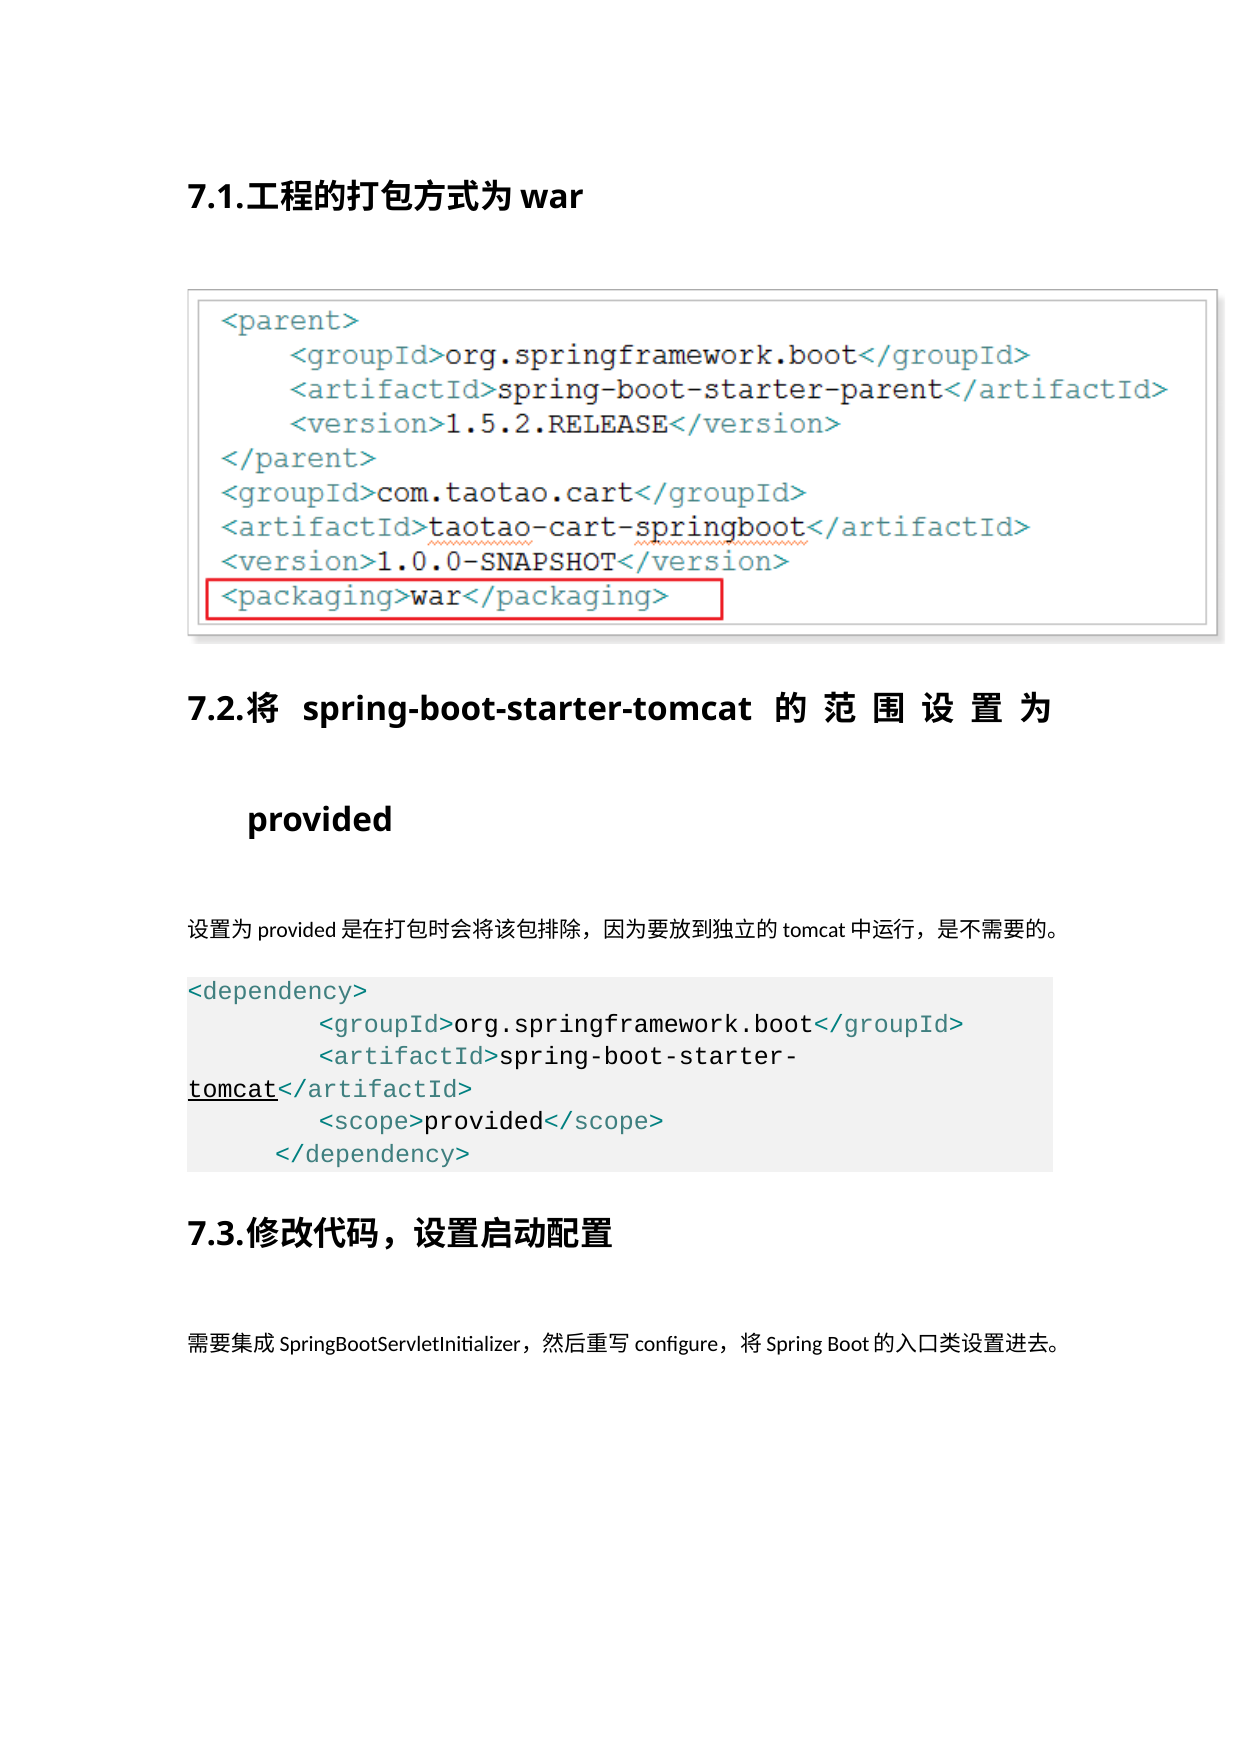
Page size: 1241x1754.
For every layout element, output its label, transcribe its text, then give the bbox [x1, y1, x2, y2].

text <dependency> [187, 977, 1053, 1009]
subtitle 工程的打包方式为war [187, 162, 1053, 227]
text <scope>provided</scope> [187, 1107, 1053, 1139]
subtitle 修改代码，设置启动配置 [187, 1199, 1053, 1264]
picture [187, 289, 1225, 644]
text 需要集成SpringBootServletInitializer，然后重写configure，将Spring Boot的入口类设置进去。 [187, 1326, 1053, 1358]
text 设置为provided是在打包时会将该包排除，因为要放到独立的tomcat中运行，是不需要的。 [187, 912, 1053, 944]
text <groupId>org.springframework.boot</groupId> [187, 1009, 1053, 1042]
text </dependency> [187, 1139, 1053, 1172]
text <artifactId>spring-boot-starter-tomcat</artifactId> [187, 1042, 1053, 1107]
subtitle 将spring-boot-starter-tomcat的范围设置为provided [187, 674, 1053, 851]
